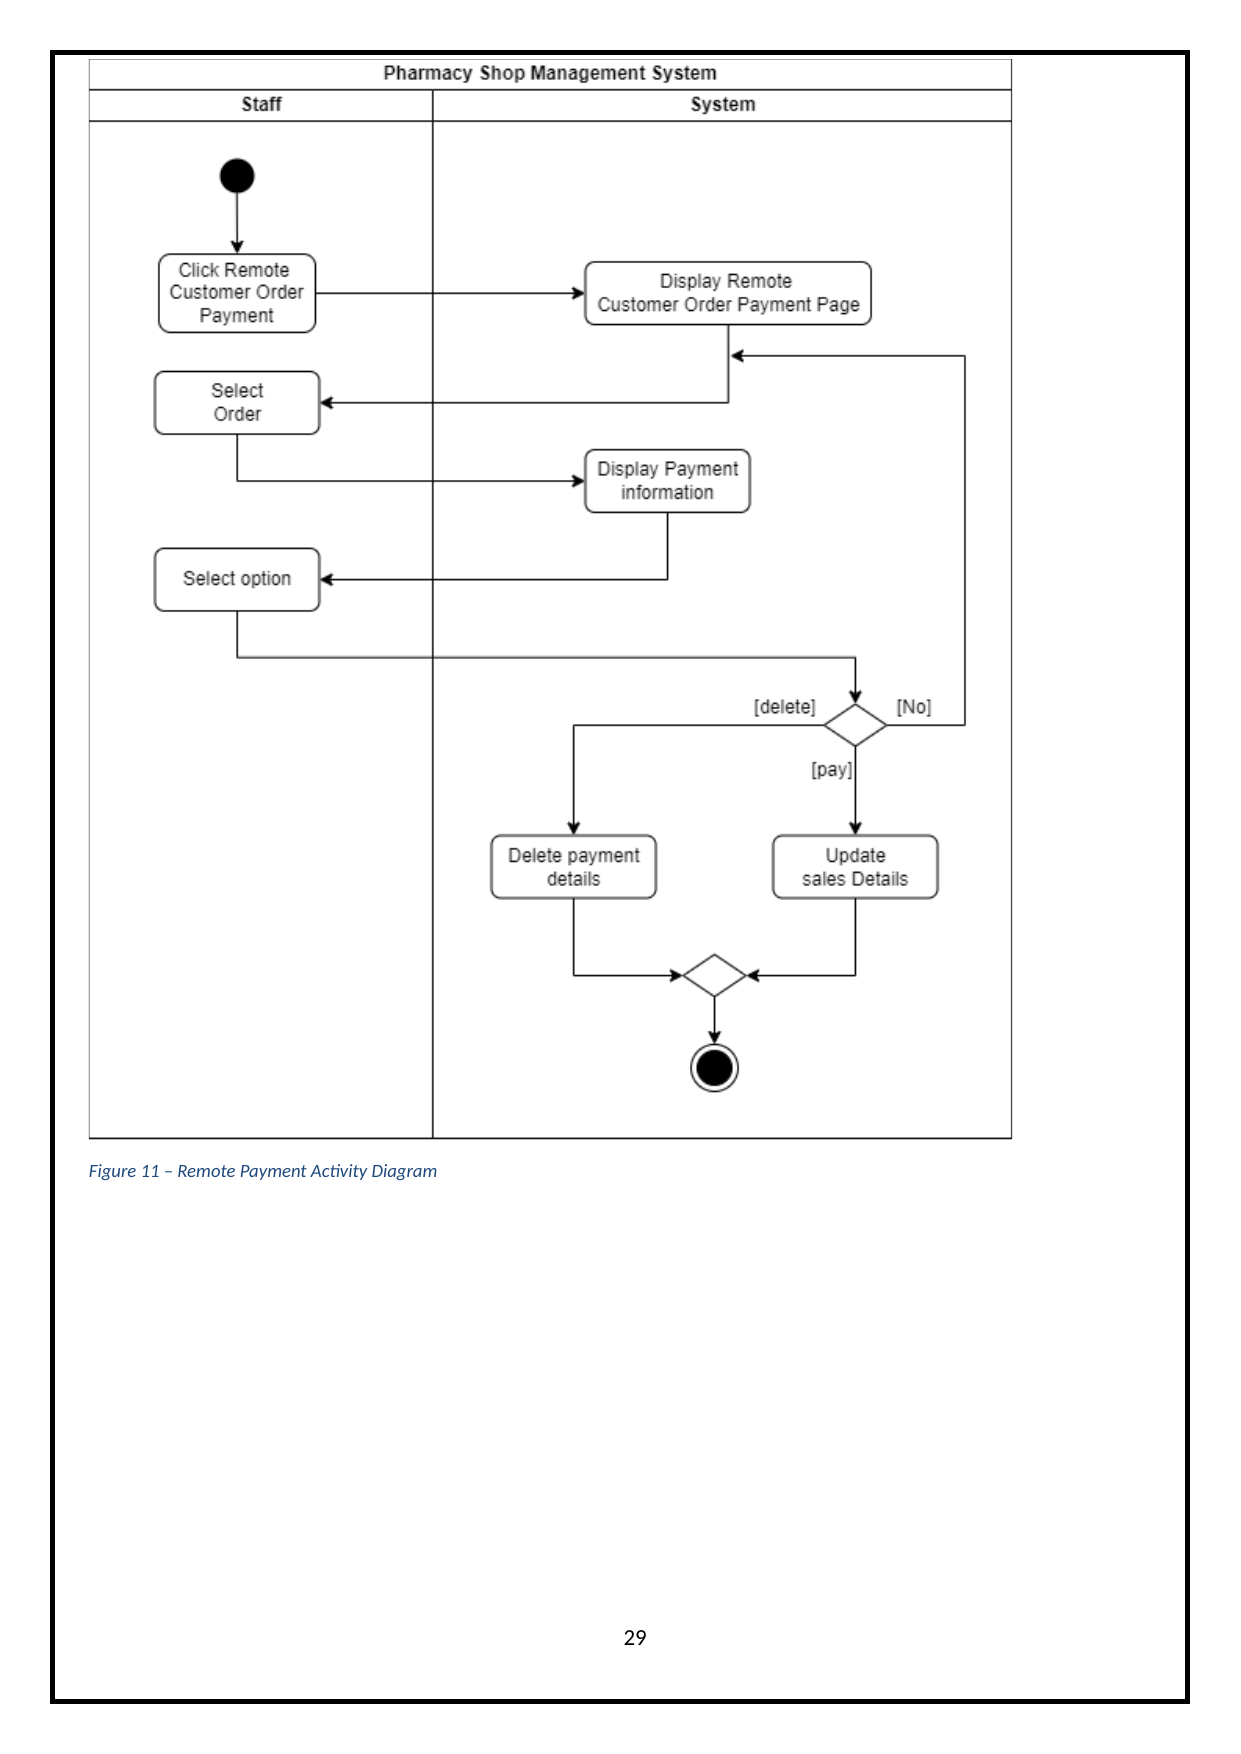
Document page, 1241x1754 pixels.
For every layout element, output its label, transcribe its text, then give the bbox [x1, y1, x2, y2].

picture [88, 59, 1013, 1141]
text Figure 11 – Remote Payment Activity Diagram [89, 1159, 1181, 1182]
